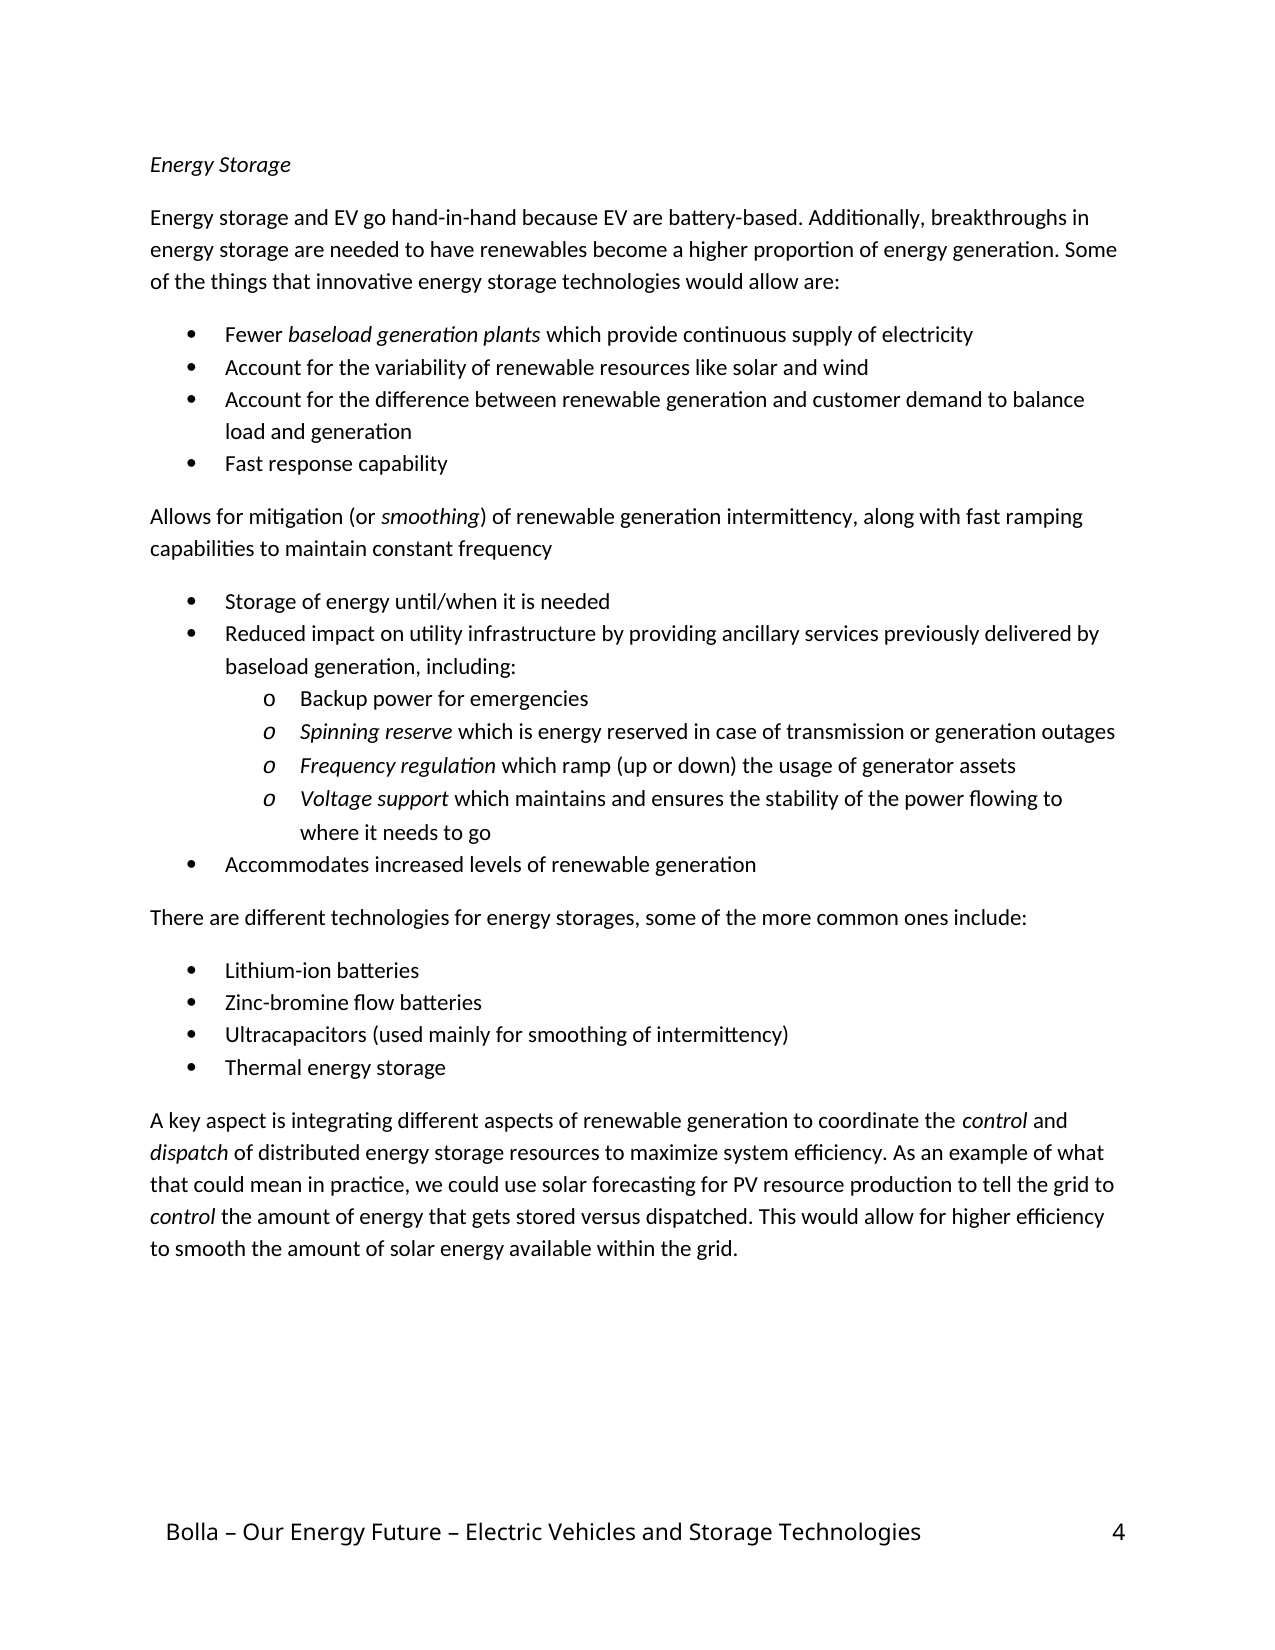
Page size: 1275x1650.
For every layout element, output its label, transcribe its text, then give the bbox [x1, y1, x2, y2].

list Reduced impact on utility infrastructure by providing ancillary services previously delivered by baseload generation, including: [187, 619, 1125, 680]
list Fast response capability [187, 449, 1125, 477]
list Account for the difference between renewable generation and customer demand to balance load and generation [187, 385, 1125, 445]
list Backup power for emergencies [262, 684, 1125, 713]
list Lithium-ion batteries [187, 956, 1125, 984]
list Spinning reserve which is energy reserved in case of transmission or generation outages [262, 717, 1125, 747]
list Accommodates increased levels of renewable generation [187, 850, 1125, 878]
list Account for the variability of renewable resources like solar and wind [187, 353, 1125, 381]
list Storage of energy until/when it is needed [187, 587, 1125, 615]
list Frequency regulation which ramp (up or down) the usage of generator assets [262, 751, 1125, 780]
text Energy Storage [150, 150, 1125, 178]
text Allows for mitigation (or smoothing) of renewable generation intermittency, along with fast ramping capabilities to maintain constant frequency [150, 502, 1125, 562]
list Ultracapacitors (used mainly for smoothing of intermittency) [187, 1021, 1125, 1048]
text There are different technologies for energy storages, some of the more common ones include: [150, 903, 1125, 931]
list Zinc-bromine flow batteries [187, 988, 1125, 1016]
list Thermal energy storage [187, 1053, 1125, 1081]
list Fewer baseload generation plants which provide continuous supply of electricity [187, 320, 1125, 348]
text A key aspect is integrating different aspects of renewable generation to coordinate the control and dispatch of distributed energy storage resources to maximize system efficiency. As an example of what that could mean in practice, we could use solar forecasting for PV resource production to tell the grid to control the amount of energy that gets stored versus dispatched. This would allow for higher efficiency to smooth the amount of solar energy available within the grid. [150, 1106, 1125, 1262]
text Energy storage and EV go hand-in-hand because EV are battery-based. Additionally, breakthroughs in energy storage are needed to have renewables become a higher proportion of energy generation. Some of the things that innovative energy storage technologies would allow are: [150, 203, 1125, 295]
list Voltage support which maintains and ensures the stability of the power flowing to where it needs to go [262, 784, 1125, 846]
